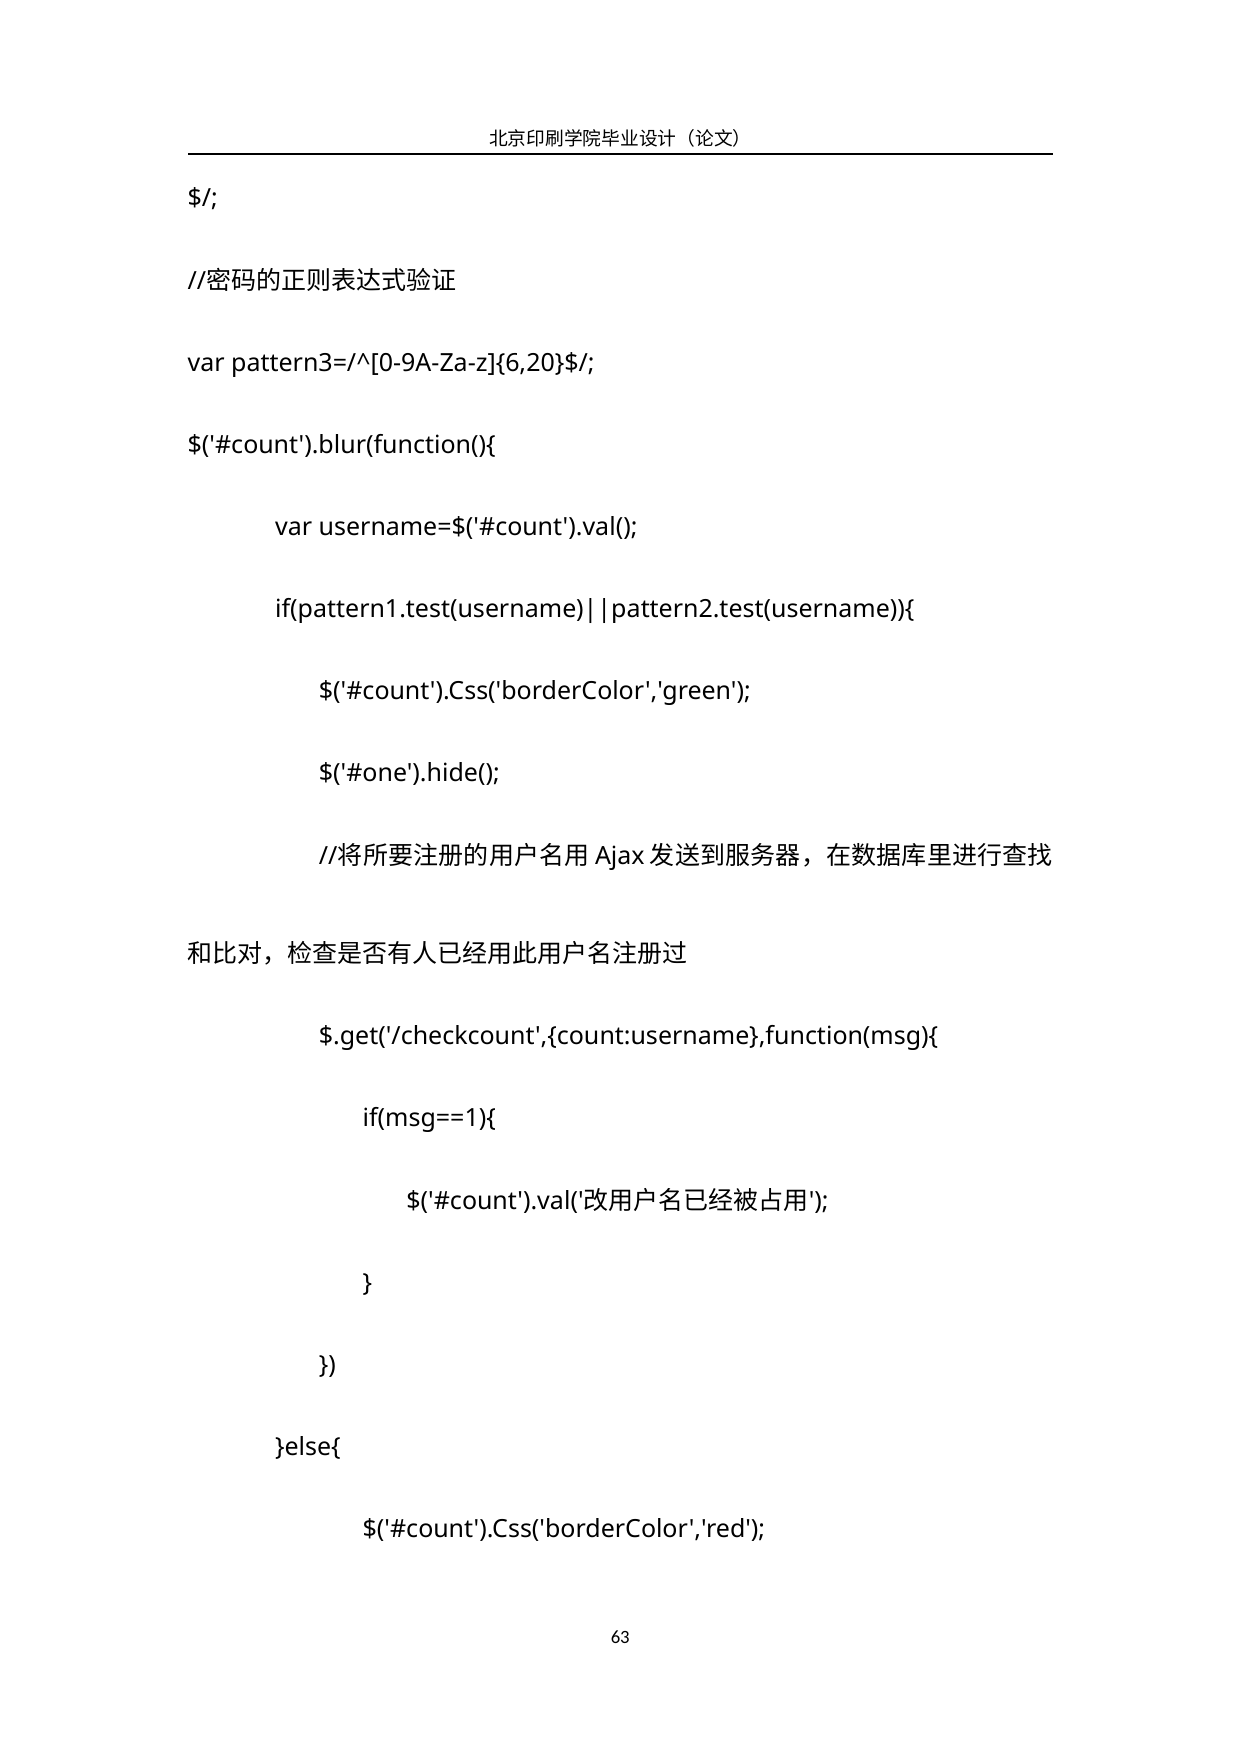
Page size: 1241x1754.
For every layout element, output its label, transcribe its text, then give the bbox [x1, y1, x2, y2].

text //密码的正则表达式验证 [187, 246, 1053, 311]
text }else{ [187, 1413, 1053, 1478]
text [187, 164, 1053, 229]
text }) [187, 1331, 1053, 1396]
text if(msg==1){ [187, 1084, 1053, 1149]
text $('#count').blur(function(){ [187, 411, 1053, 476]
text $('#count').Css('borderColor','red'); [187, 1495, 1053, 1560]
text var username=$('#count').val(); [187, 493, 1053, 558]
text if(pattern1.test(username)||pattern2.test(username)){ [187, 575, 1053, 640]
text $.get('/checkcount',{count:username},function(msg){ [187, 1002, 1053, 1067]
text var pattern3=/^[0-9A-Za-z]{6,20}$/; [187, 329, 1053, 394]
text $('#count').val('改用户名已经被占用'); [187, 1166, 1053, 1231]
text $('#one').hide(); [187, 739, 1053, 804]
text //将所要注册的用户名用Ajax发送到服务器，在数据库里进行查找和比对，检查是否有人已经用此用户名注册过 [187, 821, 1053, 984]
text $('#count').Css('borderColor','green'); [187, 657, 1053, 722]
text } [187, 1249, 1053, 1314]
